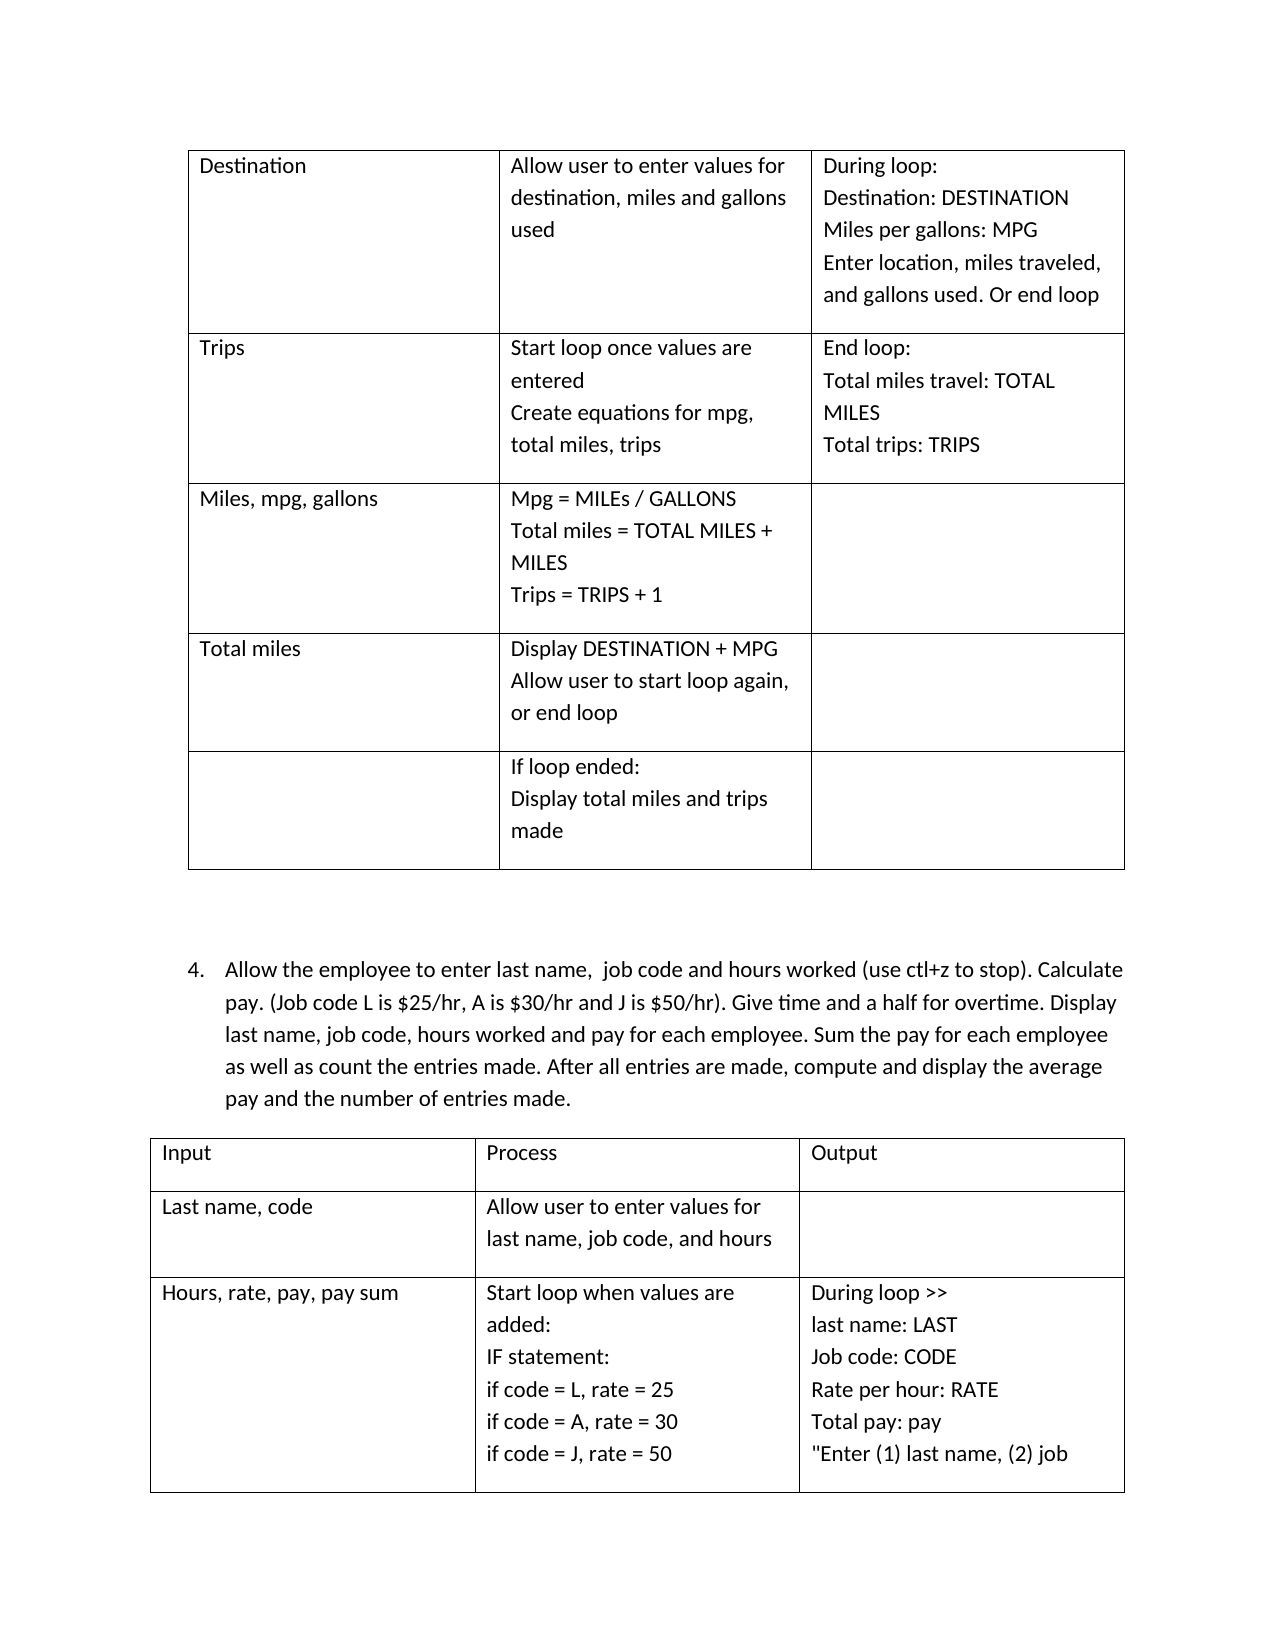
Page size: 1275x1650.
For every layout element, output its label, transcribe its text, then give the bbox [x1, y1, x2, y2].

table_cell [800, 1192, 1124, 1277]
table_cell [151, 1278, 475, 1492]
table_cell Display DESTINATION + MPG Allow user to start loop again, or end loop [500, 634, 811, 751]
table_header Process [476, 1139, 799, 1191]
table_cell Allow user to enter values for destination, miles and gallons used [500, 151, 811, 332]
table_cell [812, 484, 1124, 633]
table_header Output [800, 1139, 1124, 1191]
table_cell [812, 634, 1124, 751]
table_cell During loop: Destination: DESTINATION Miles per gallons: MPG Enter location, miles traveled, and gallons used. Or end loop [812, 151, 1124, 332]
table_cell [189, 752, 499, 869]
table_cell Miles, mpg, gallons [189, 484, 499, 633]
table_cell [476, 1278, 799, 1492]
list Allow the employee to enter last name, job code and hours worked (use ctl+z to stop). Calculate pay. (Job code L is $25/hr, A is $30/hr and J is $50/hr). Give time and a half for overtime. Display last name, job code, hours worked and pay for each employee. Sum the pay for each employee as well as count the entries made. After all entries are made, compute and display the average pay and the number of entries made. [187, 956, 1125, 1112]
table_cell End loop: Total miles travel: TOTAL MILES Total trips: TRIPS [812, 334, 1124, 483]
table_cell Start loop once values are entered Create equations for mpg, total miles, trips [500, 334, 811, 483]
table_cell [812, 752, 1124, 869]
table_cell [800, 1278, 1124, 1492]
table_cell Allow user to enter values for last name, job code, and hours [476, 1192, 799, 1277]
table_cell Destination [189, 151, 499, 332]
table_header Input [151, 1139, 475, 1191]
table_cell If loop ended: Display total miles and trips made [500, 752, 811, 869]
table_cell Trips [189, 334, 499, 483]
table_cell Mpg = MILEs / GALLONS Total miles = TOTAL MILES + MILES Trips = TRIPS + 1 [500, 484, 811, 633]
table_cell Last name, code [151, 1192, 475, 1277]
table_cell Total miles [189, 634, 499, 751]
